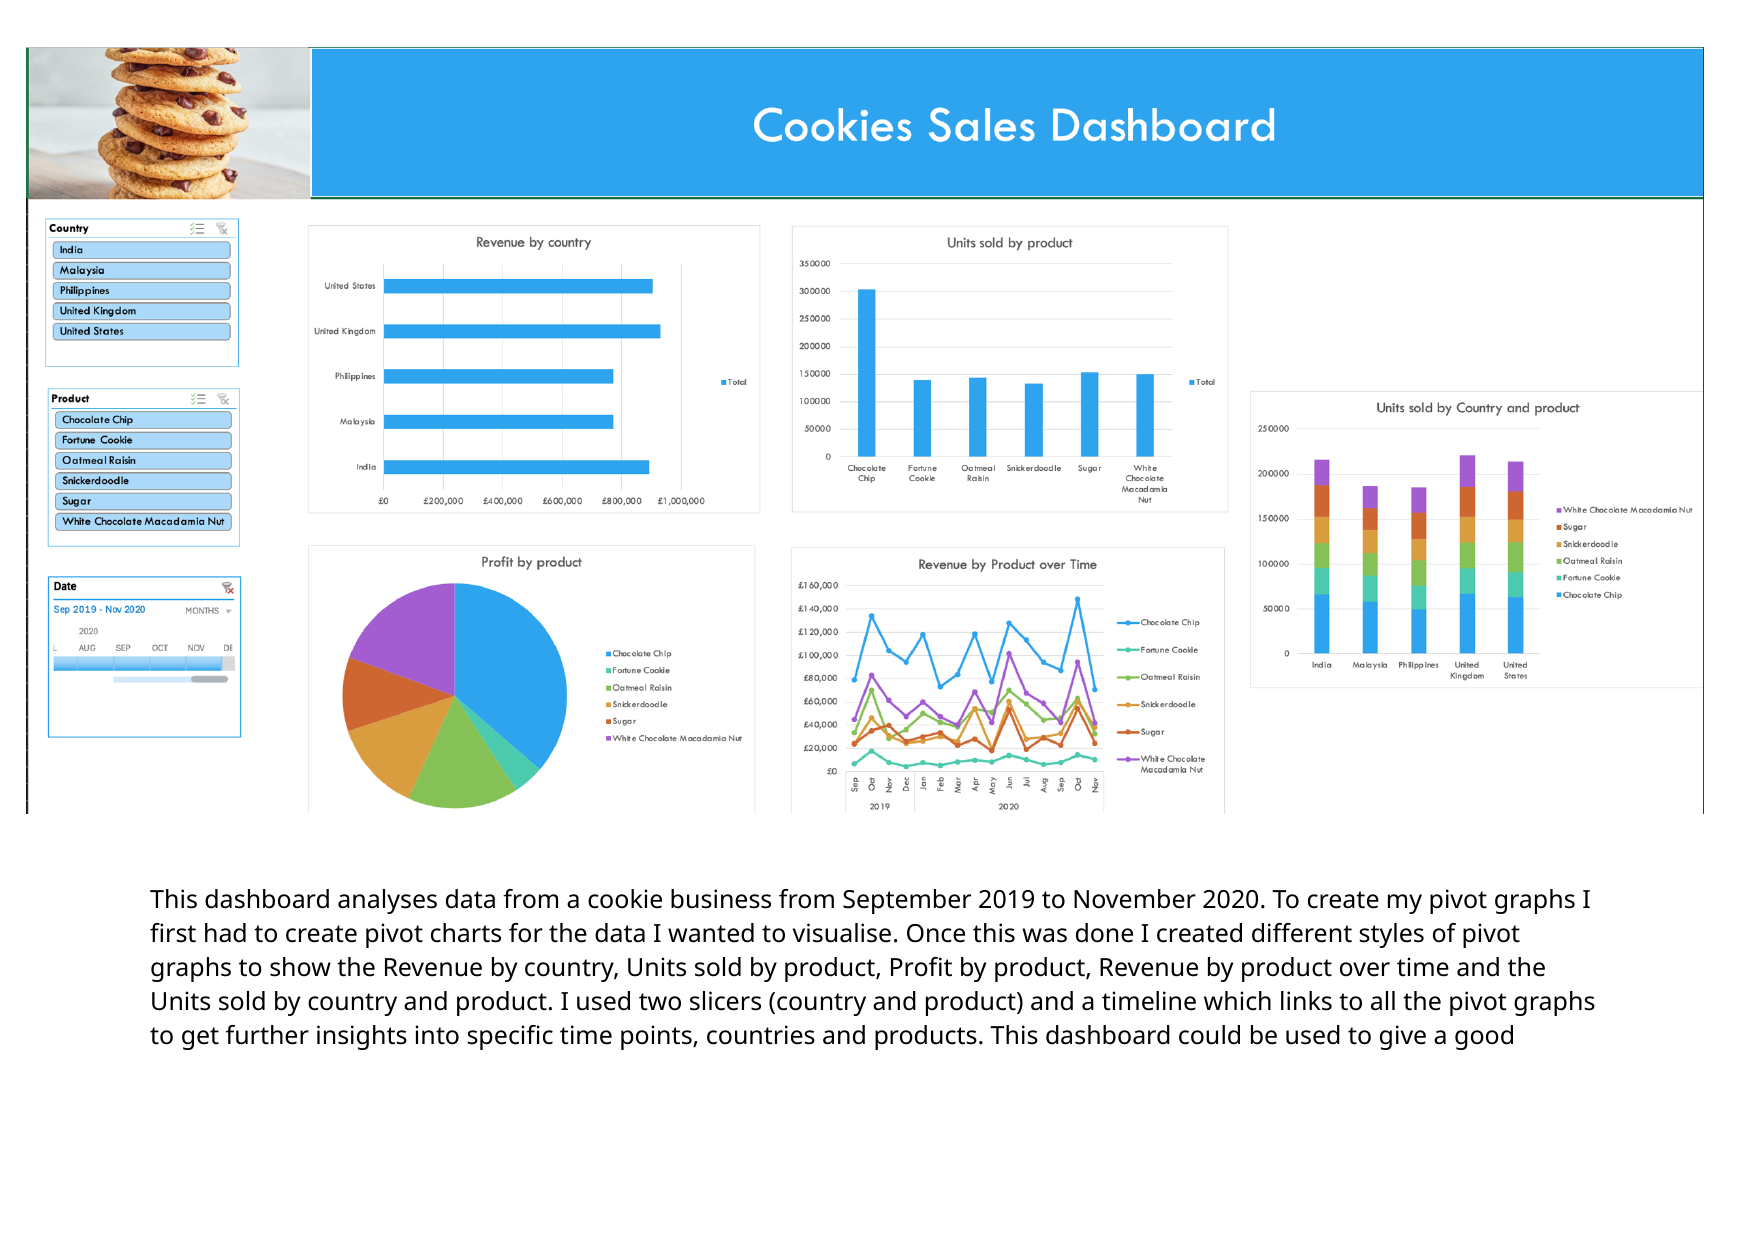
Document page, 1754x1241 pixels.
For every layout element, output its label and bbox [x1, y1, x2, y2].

text [150, 882, 1604, 1052]
picture [26, 47, 1704, 814]
